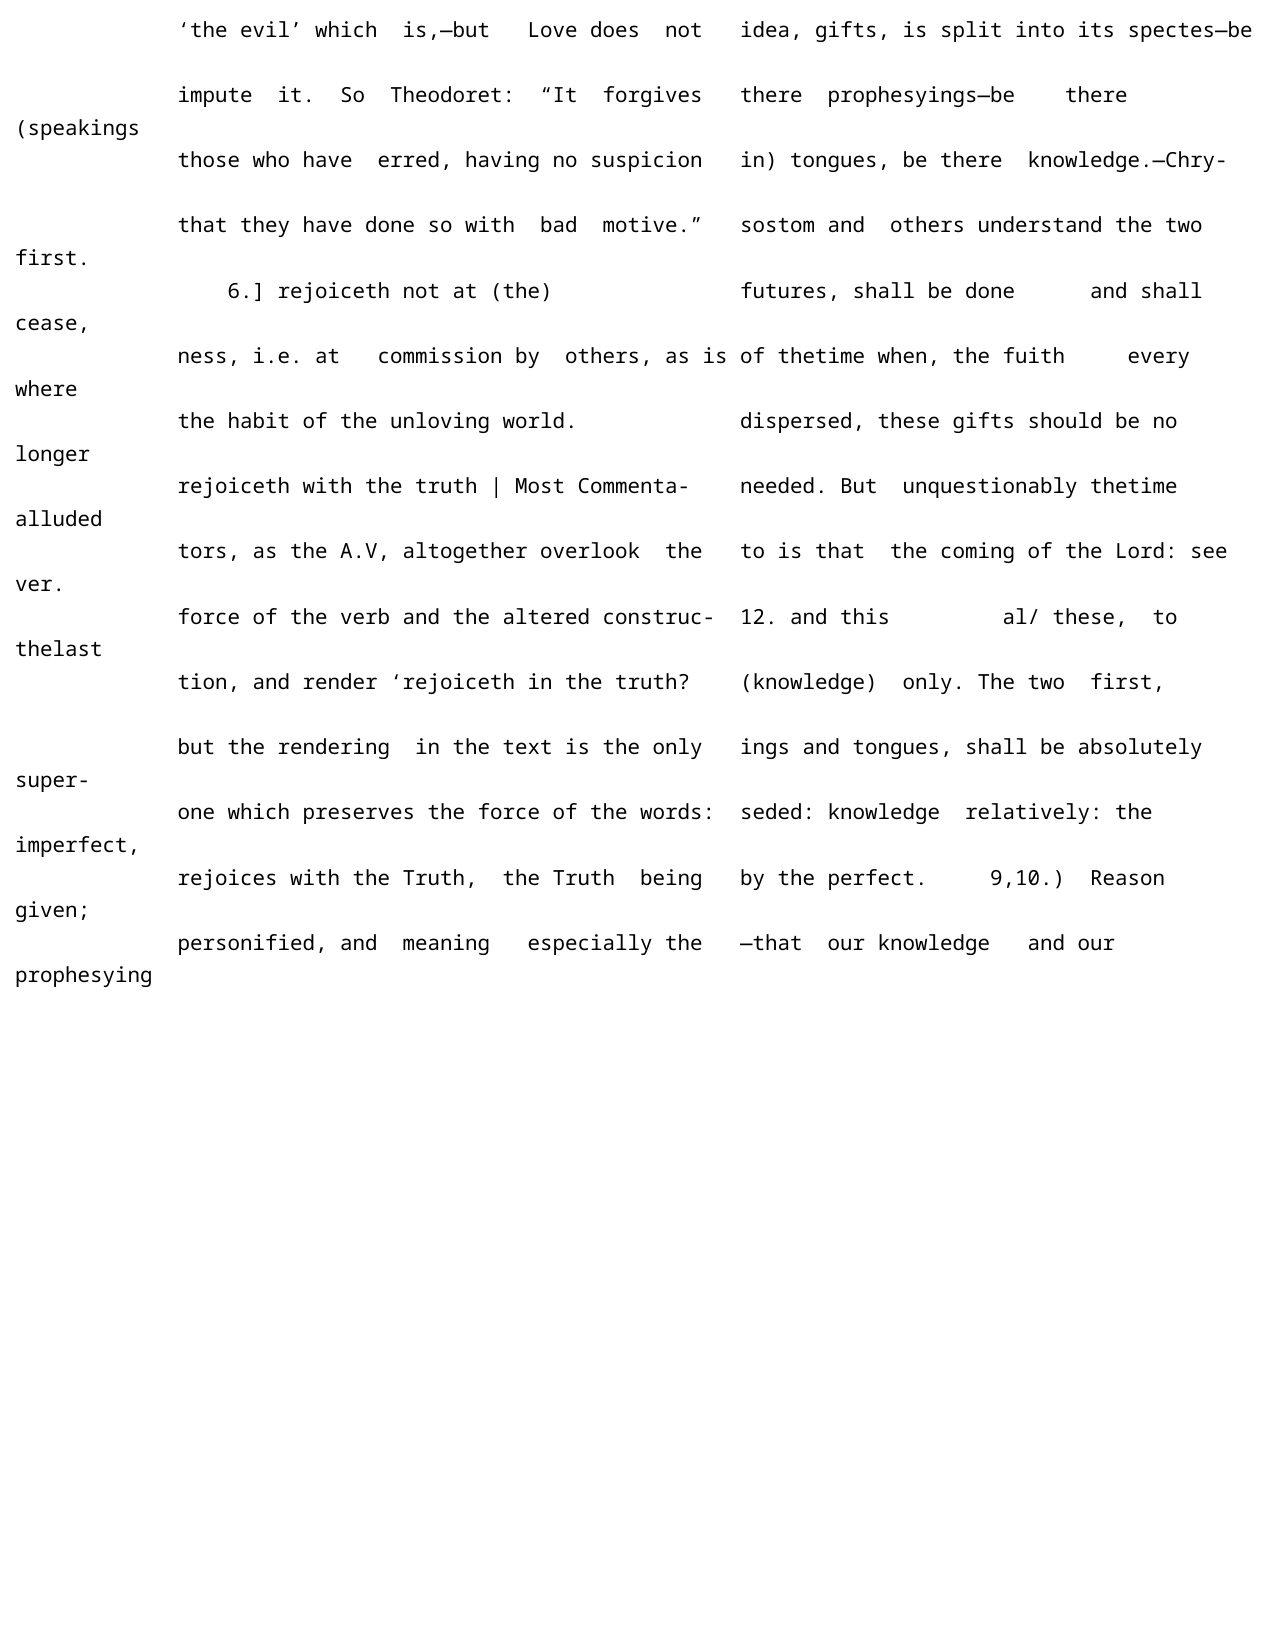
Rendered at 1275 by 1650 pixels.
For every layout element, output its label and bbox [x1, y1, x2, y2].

text [15, 15, 1260, 1149]
